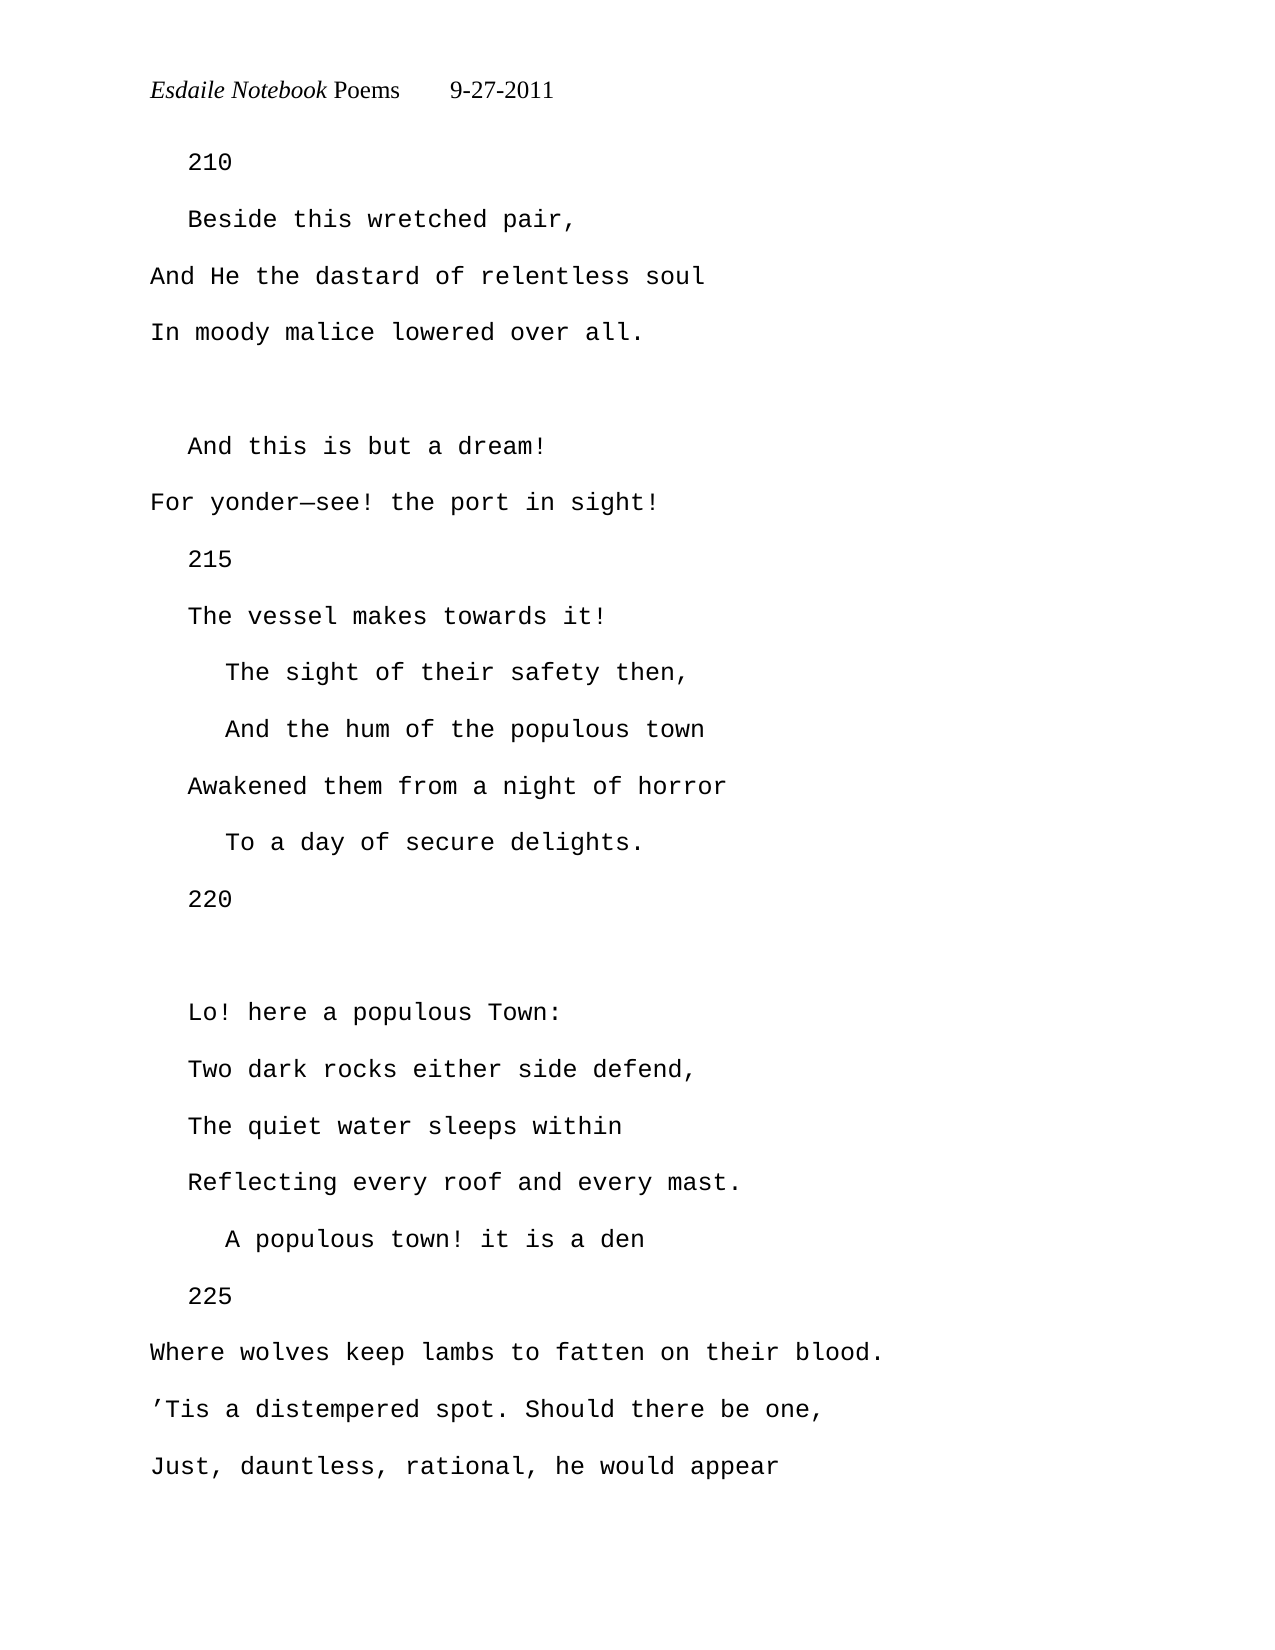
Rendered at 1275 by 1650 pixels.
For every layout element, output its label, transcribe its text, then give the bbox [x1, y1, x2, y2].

text And this is but a dream! [150, 433, 1125, 462]
text A populous town! it is a den 225 [150, 1227, 1125, 1312]
text Awakened them from a night of horror [150, 773, 1125, 802]
text ’Tis a distempered spot. Should there be one, [150, 1397, 1125, 1425]
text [150, 150, 1125, 178]
text The sight of their safety then, [150, 660, 1125, 688]
text The vessel makes towards it! [150, 603, 1125, 632]
text And the hum of the populous town [150, 717, 1125, 745]
text Where wolves keep lambs to fatten on their blood. [150, 1340, 1125, 1368]
text Just, dauntless, rational, he would appear [150, 1453, 1125, 1482]
text Two dark rocks either side defend, [150, 1057, 1125, 1085]
text In moody malice lowered over all. [150, 320, 1125, 348]
text Lo! here a populous Town: [150, 1000, 1125, 1028]
text Reflecting every roof and every mast. [150, 1170, 1125, 1198]
text Beside this wretched pair, [150, 207, 1125, 235]
text The quiet water sleeps within [150, 1113, 1125, 1142]
text To a day of secure delights. 220 [150, 830, 1125, 915]
text And He the dastard of relentless soul [150, 263, 1125, 292]
text For yonder—see! the port in sight! 215 [150, 490, 1125, 575]
